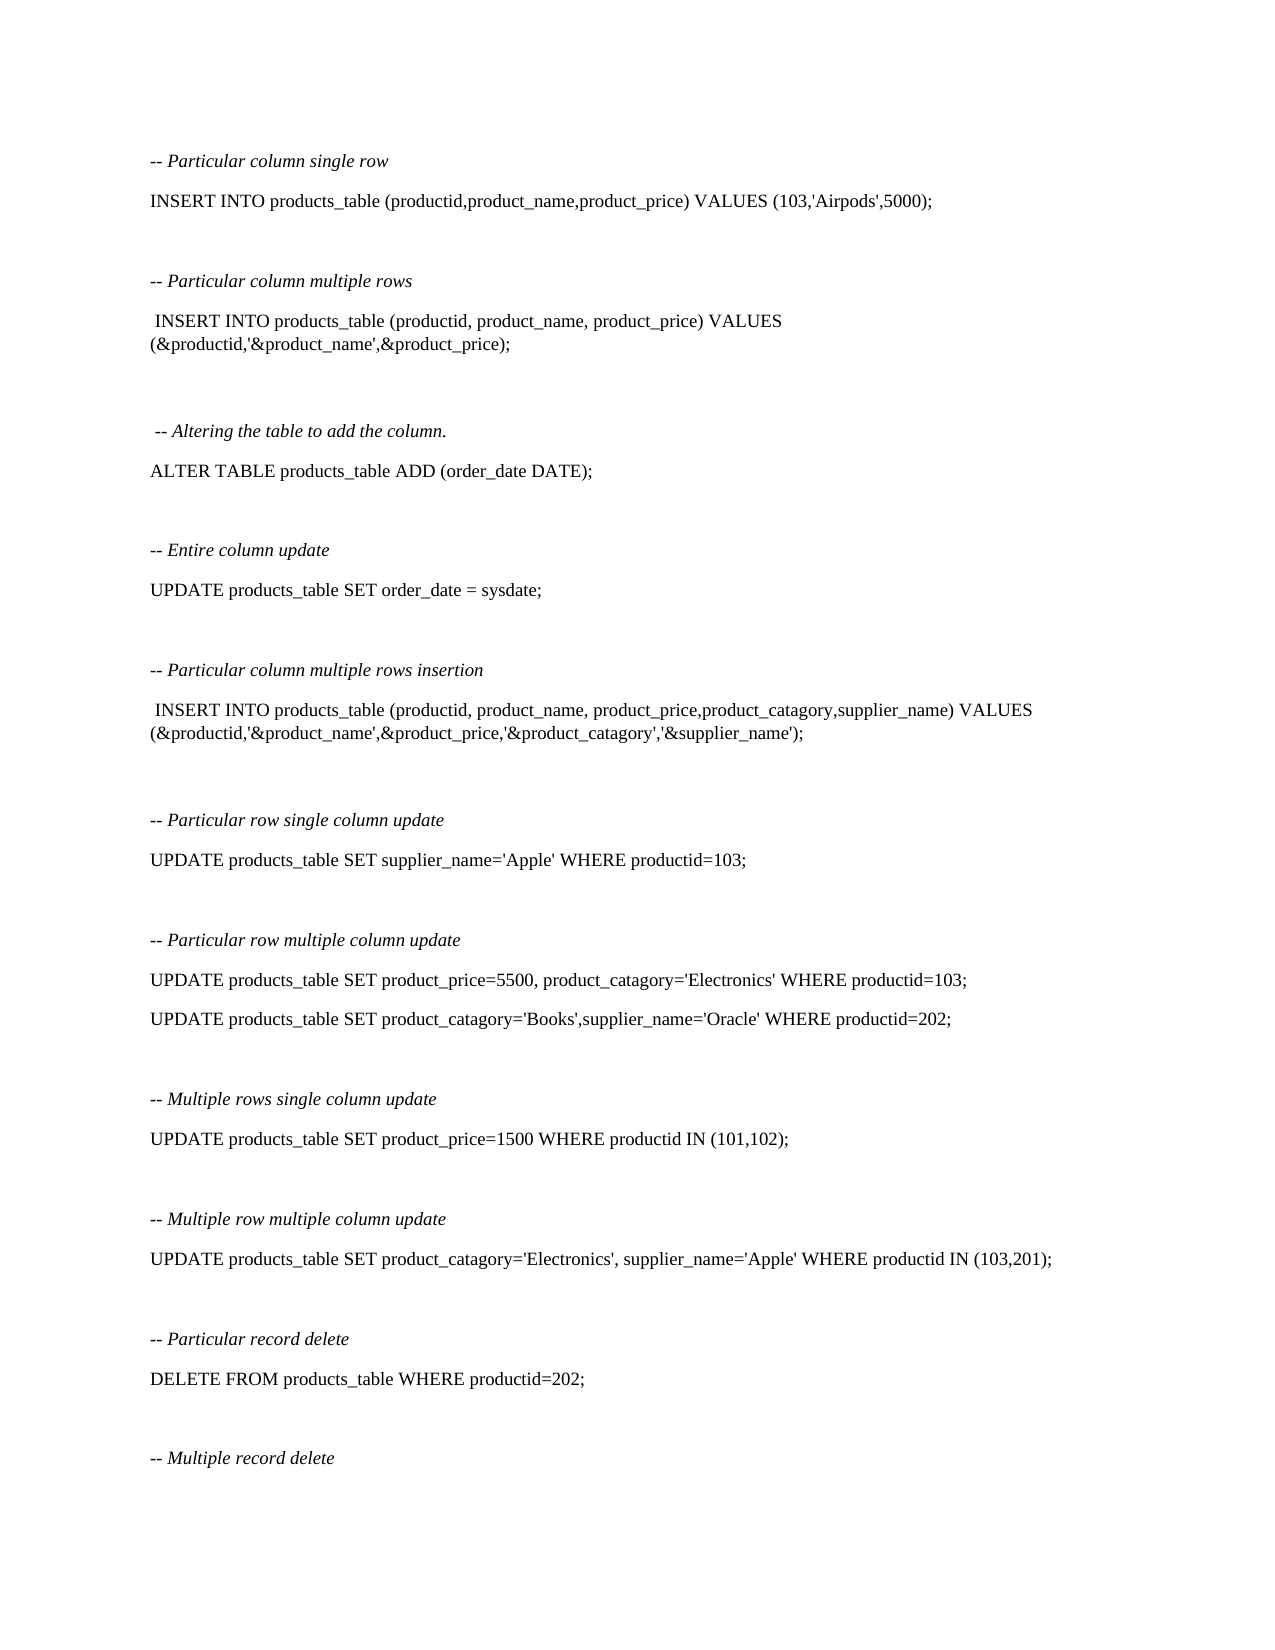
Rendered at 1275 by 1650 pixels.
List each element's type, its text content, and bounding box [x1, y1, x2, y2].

text -- Particular column single row [150, 150, 1125, 172]
text -- Particular column multiple rows [150, 270, 1125, 291]
text -- Multiple row multiple column update [150, 1208, 1125, 1229]
text DELETE FROM products_table WHERE productid=202; [150, 1367, 1125, 1389]
text UPDATE products_table SET product_price=5500, product_catagory='Electronics' WHERE productid=103; [150, 968, 1125, 990]
text UPDATE products_table SET product_catagory='Books',supplier_name='Oracle' WHERE productid=202; [150, 1008, 1125, 1030]
text -- Particular record delete [150, 1327, 1125, 1349]
text INSERT INTO products_table (productid, product_name, product_price,product_catagory,supplier_name) VALUES (&productid,'&product_name',&product_price,'&product_catagory','&supplier_name'); [150, 699, 1125, 744]
text UPDATE products_table SET supplier_name='Apple' WHERE productid=103; [150, 849, 1125, 870]
text UPDATE products_table SET product_price=1500 WHERE productid IN (101,102); [150, 1128, 1125, 1149]
text -- Entire column update [150, 539, 1125, 561]
text -- Multiple record delete [150, 1447, 1125, 1469]
text -- Particular row single column update [150, 809, 1125, 830]
text -- Particular row multiple column update [150, 928, 1125, 950]
text -- Altering the table to add the column. [150, 419, 1125, 441]
text UPDATE products_table SET order_date = sysdate; [150, 579, 1125, 601]
text INSERT INTO products_table (productid,product_name,product_price) VALUES (103,'Airpods',5000); [150, 190, 1125, 211]
text INSERT INTO products_table (productid, product_name, product_price) VALUES (&productid,'&product_name',&product_price); [150, 309, 1125, 354]
text -- Multiple rows single column update [150, 1088, 1125, 1110]
text UPDATE products_table SET product_catagory='Electronics', supplier_name='Apple' WHERE productid IN (103,201); [150, 1248, 1125, 1269]
text -- Particular column multiple rows insertion [150, 659, 1125, 681]
text ALTER TABLE products_table ADD (order_date DATE); [150, 459, 1125, 481]
